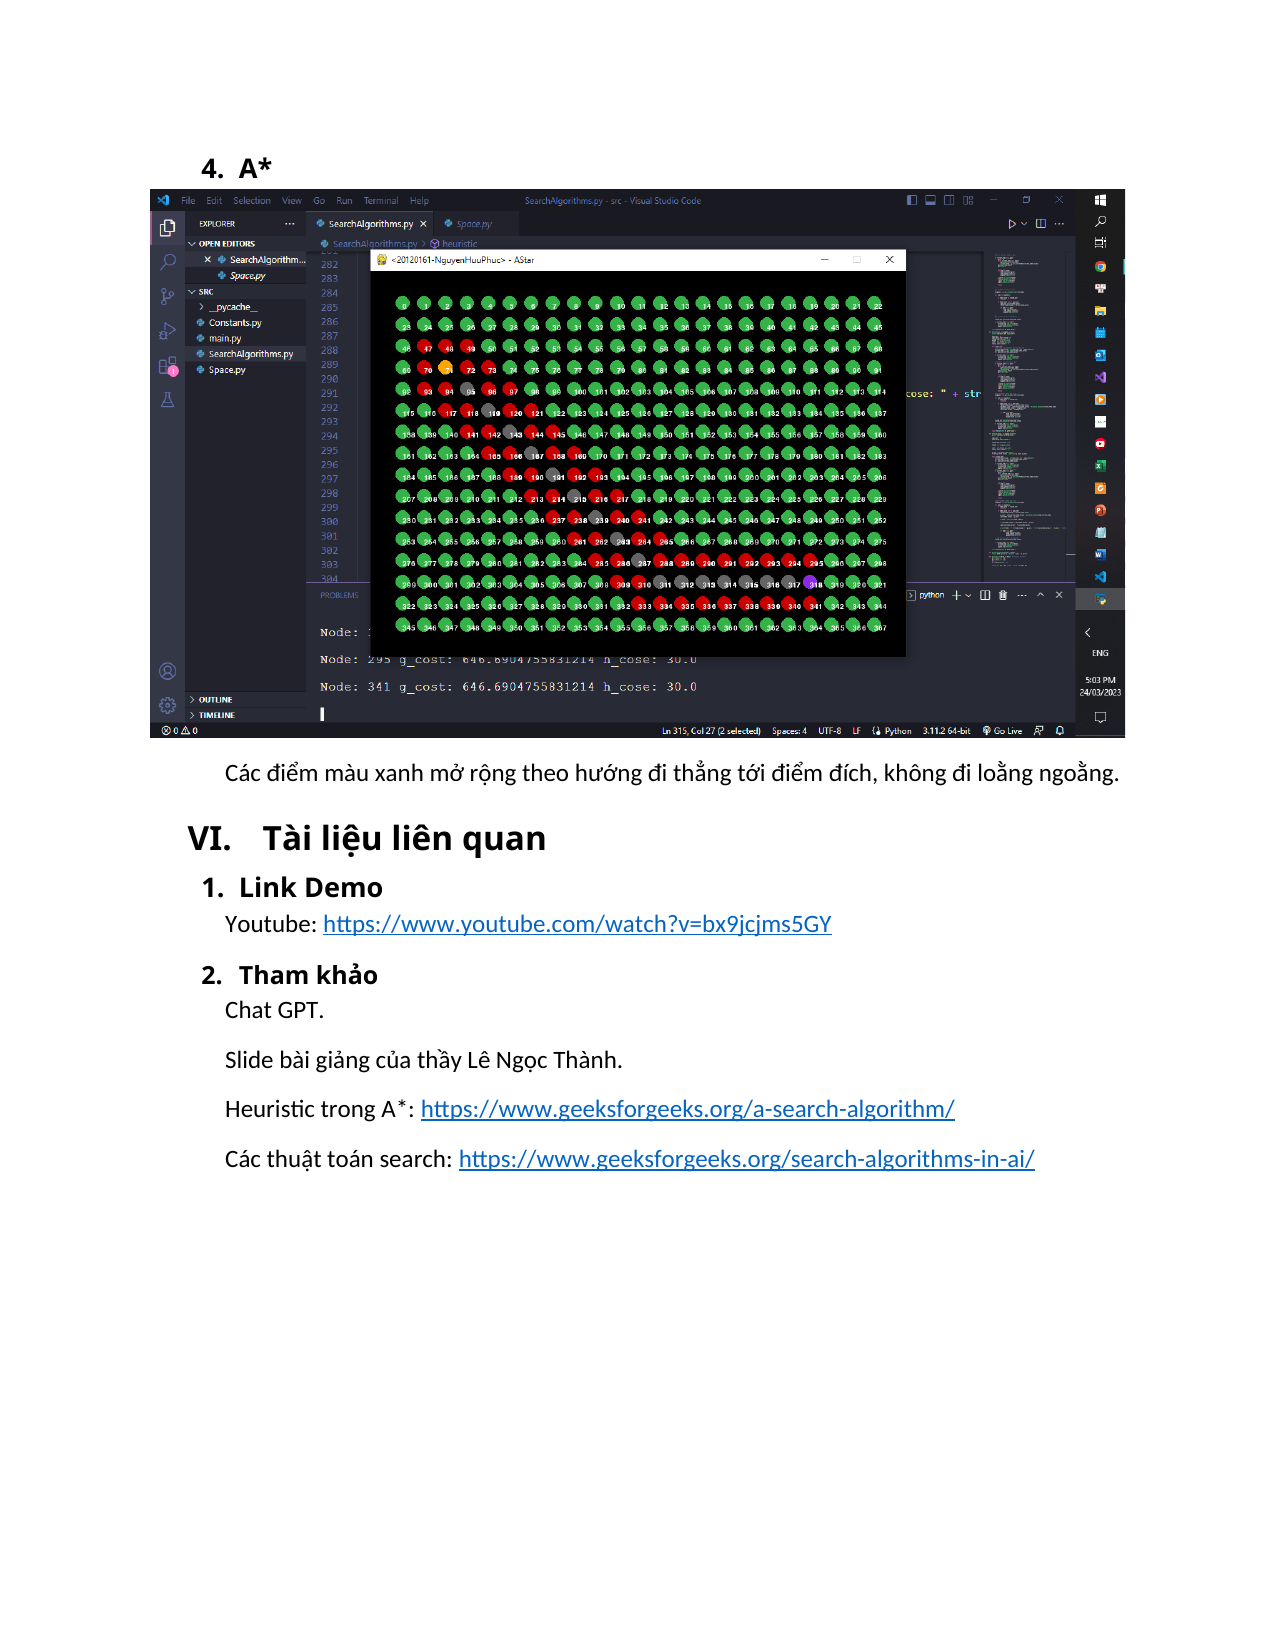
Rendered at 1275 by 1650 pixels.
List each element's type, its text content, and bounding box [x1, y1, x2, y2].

text Heuristic trong A*: https://www.geeksforgeeks.org/a-search-algorithm/ [225, 1093, 1125, 1124]
text Slide bài giảng của thầy Lê Ngọc Thành. [225, 1044, 1125, 1074]
subtitle Link Demo [201, 868, 1125, 905]
subtitle Tham khảo [201, 957, 1125, 991]
text Chat GPT. [150, 994, 1125, 1025]
text Các điểm màu xanh mở rộng theo hướng đi thẳng tới điểm đích, không đi loằng ngoằng. [150, 757, 1125, 787]
subtitle A* [201, 150, 1125, 187]
text Youtube: https://www.youtube.com/watch?v=bx9jcjms5GY [225, 908, 1125, 938]
subtitle Tài liệu liên quan [187, 815, 1125, 860]
picture [150, 189, 1125, 738]
text Các thuật toán search: https://www.geeksforgeeks.org/search-algorithms-in-ai/ [225, 1143, 1125, 1173]
